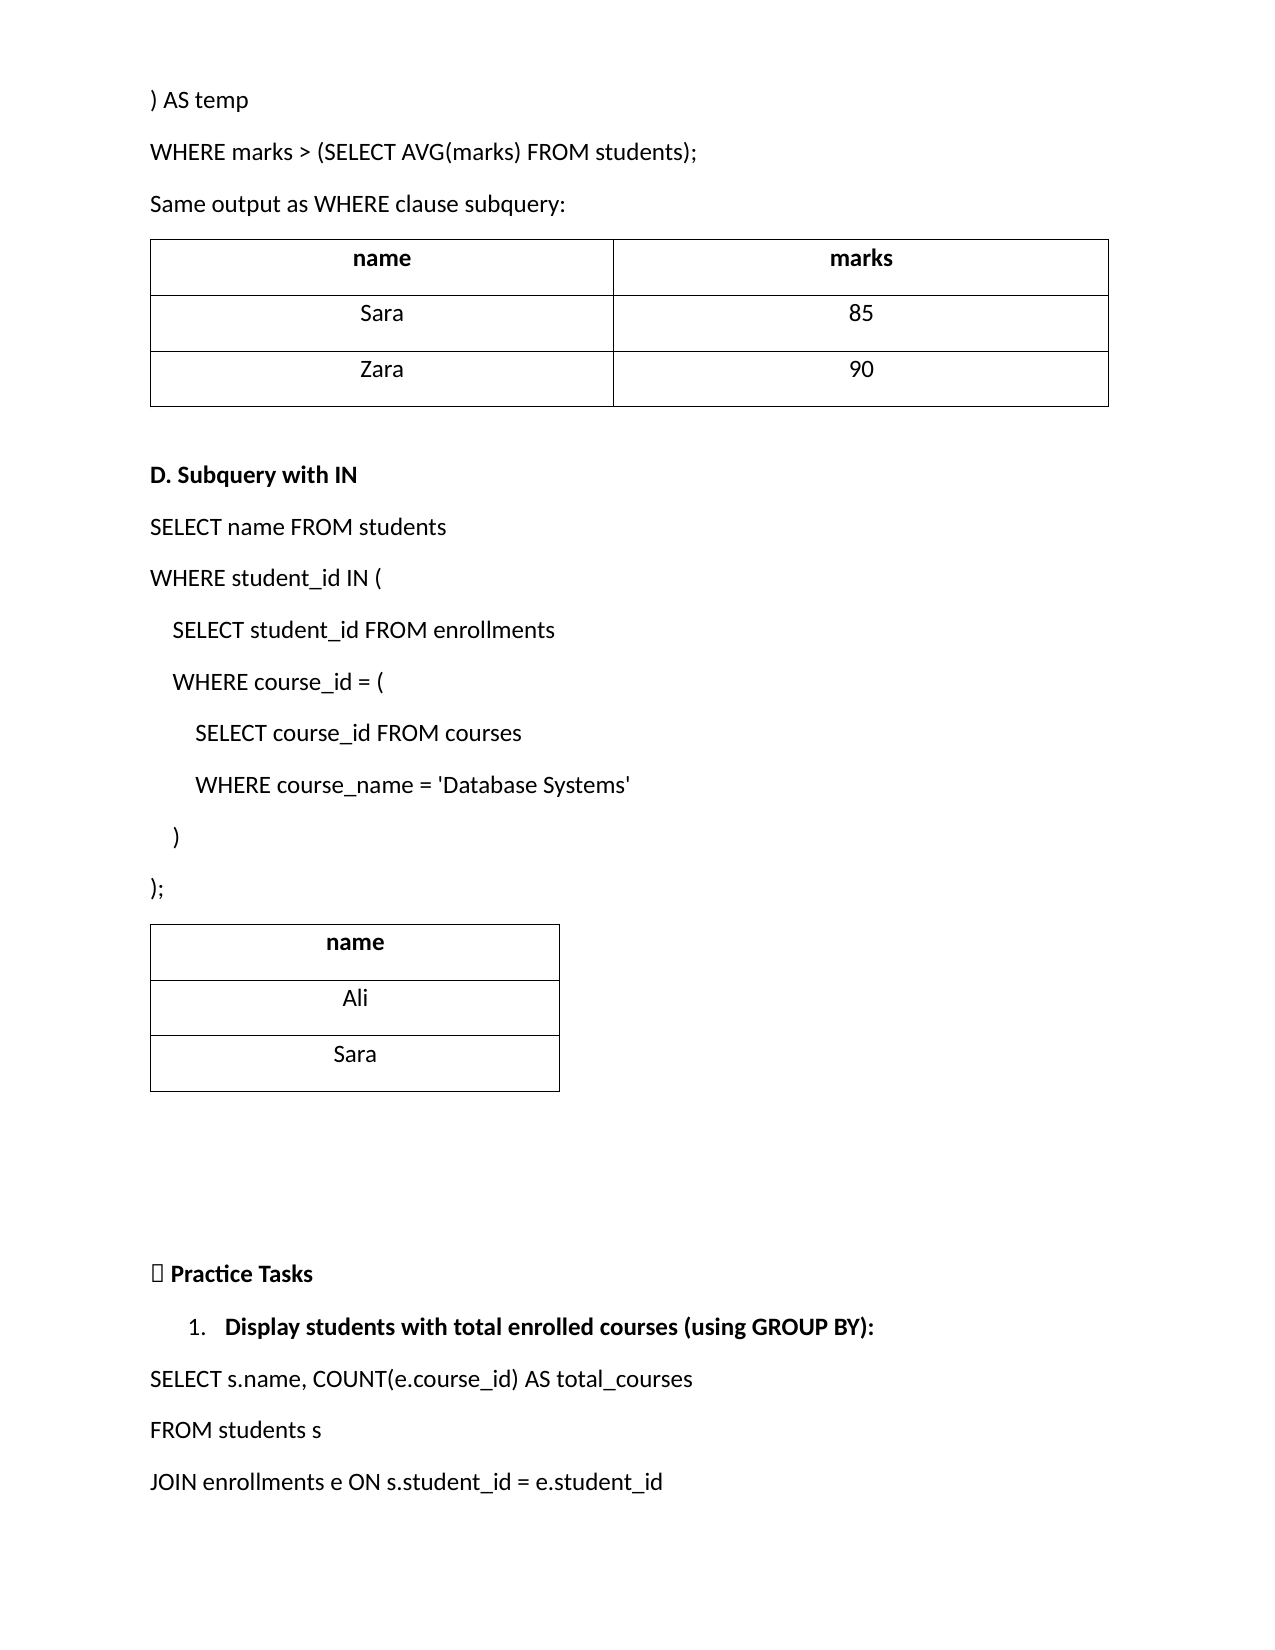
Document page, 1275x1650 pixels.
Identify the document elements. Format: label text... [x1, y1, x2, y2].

table_cell 90 [614, 352, 1108, 406]
text SELECT course_id FROM courses [150, 717, 1125, 748]
table_header name [151, 240, 613, 295]
text 🧠 Practice Tasks [150, 1255, 1125, 1289]
text SELECT name FROM students [150, 511, 1125, 541]
text FROM students s [150, 1414, 1125, 1445]
text JOIN enrollments e ON s.student_id = e.student_id [150, 1466, 1125, 1497]
text SELECT s.name, COUNT(e.course_id) AS total_courses [150, 1363, 1125, 1393]
text WHERE student_id IN ( [150, 562, 1125, 593]
table_cell Sara [151, 1036, 559, 1091]
table_cell 85 [614, 296, 1108, 351]
list Display students with total enrolled courses (using GROUP BY): [187, 1311, 1125, 1342]
text Same output as WHERE clause subquery: [150, 188, 1125, 218]
text WHERE marks > (SELECT AVG(marks) FROM students); [150, 136, 1125, 167]
text D. Subquery with IN [150, 459, 1125, 489]
table_header name [151, 925, 559, 979]
table_cell Ali [151, 981, 559, 1035]
text WHERE course_id = ( [150, 666, 1125, 696]
table_header marks [614, 240, 1108, 295]
table_cell Zara [151, 352, 613, 406]
text ); [150, 872, 1125, 903]
text WHERE course_name = 'Database Systems' [150, 769, 1125, 799]
table_cell Sara [151, 296, 613, 351]
text SELECT student_id FROM enrollments [150, 614, 1125, 644]
text ) [150, 821, 1125, 851]
text ) AS temp [150, 84, 1125, 115]
